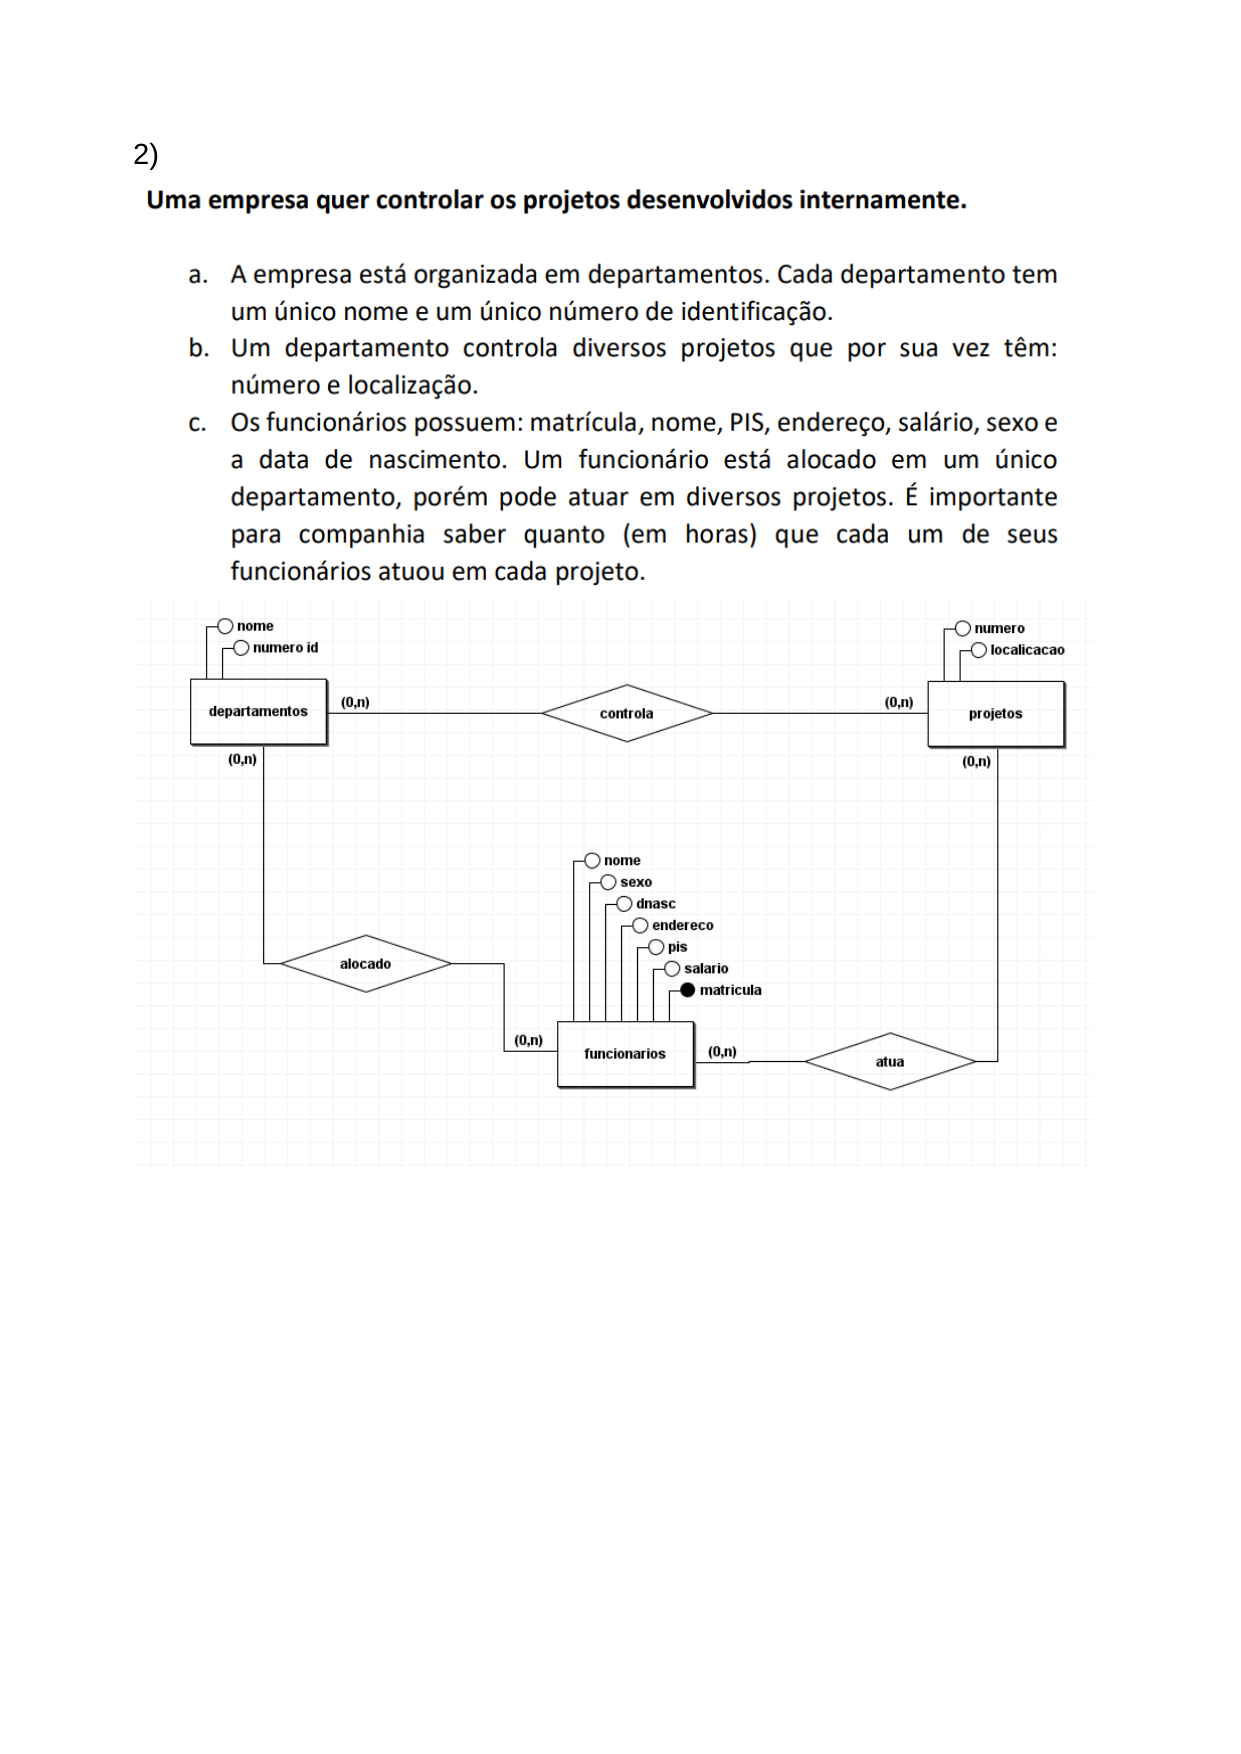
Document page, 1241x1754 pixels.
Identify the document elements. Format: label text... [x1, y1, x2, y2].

picture [132, 170, 1093, 1168]
text 2) [133, 137, 1093, 170]
